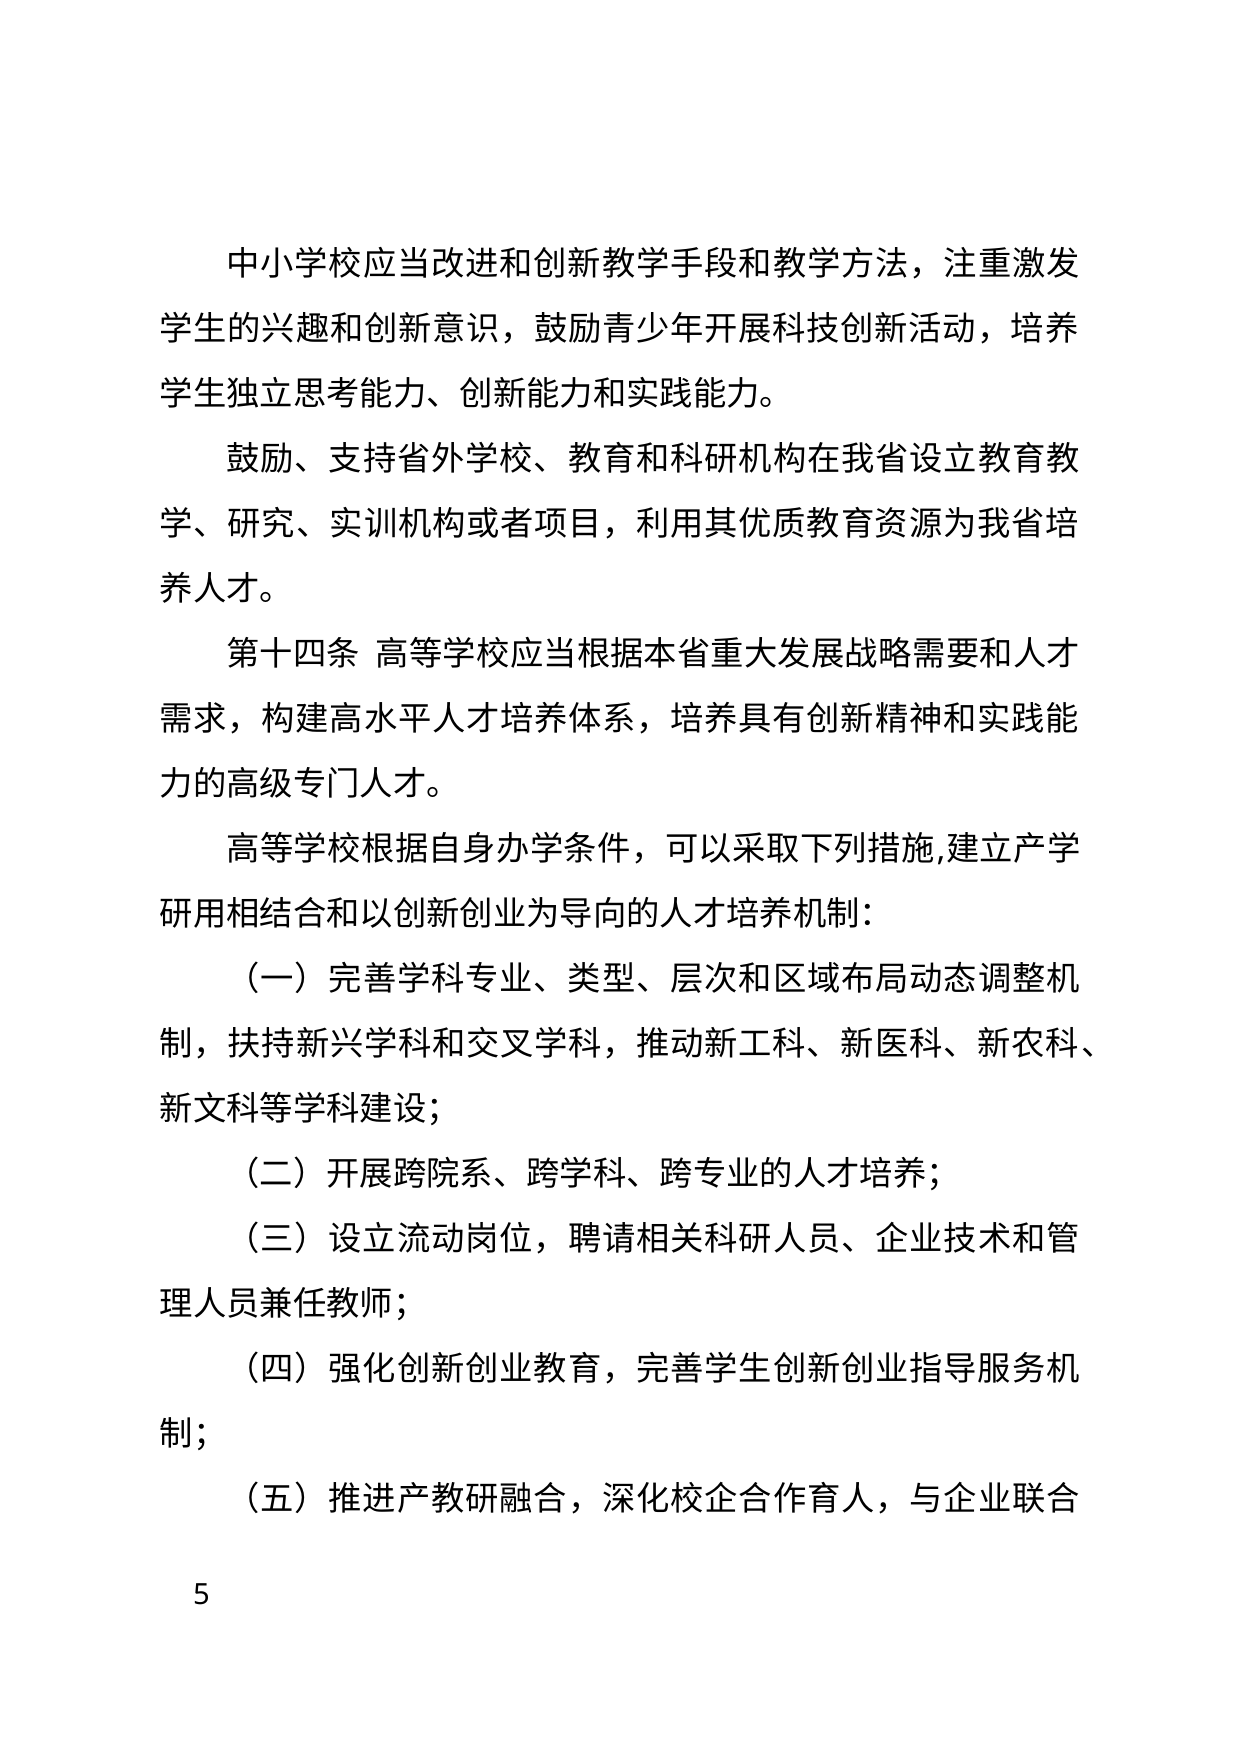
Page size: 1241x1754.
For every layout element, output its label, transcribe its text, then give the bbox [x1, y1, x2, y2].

text 鼓励、支持省外学校、教育和科研机构在我省设立教育教学、研究、实训机构或者项目，利用其优质教育资源为我省培养人才。 [159, 423, 1081, 618]
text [159, 1463, 1081, 1528]
text 高等学校根据自身办学条件，可以采取下列措施,建立产学研用相结合和以创新创业为导向的人才培养机制： [159, 813, 1081, 943]
text （三）设立流动岗位，聘请相关科研人员、企业技术和管理人员兼任教师； [159, 1203, 1081, 1333]
text （四）强化创新创业教育，完善学生创新创业指导服务机制； [159, 1333, 1081, 1463]
text （二）开展跨院系、跨学科、跨专业的人才培养； [159, 1138, 1081, 1203]
text 中小学校应当改进和创新教学手段和教学方法，注重激发学生的兴趣和创新意识，鼓励青少年开展科技创新活动，培养学生独立思考能力、创新能力和实践能力。 [159, 228, 1081, 423]
text 第十四条 高等学校应当根据本省重大发展战略需要和人才需求，构建高水平人才培养体系，培养具有创新精神和实践能力的高级专门人才。 [159, 618, 1081, 813]
text （一）完善学科专业、类型、层次和区域布局动态调整机制，扶持新兴学科和交叉学科，推动新工科、新医科、新农科、新文科等学科建设； [159, 943, 1081, 1138]
